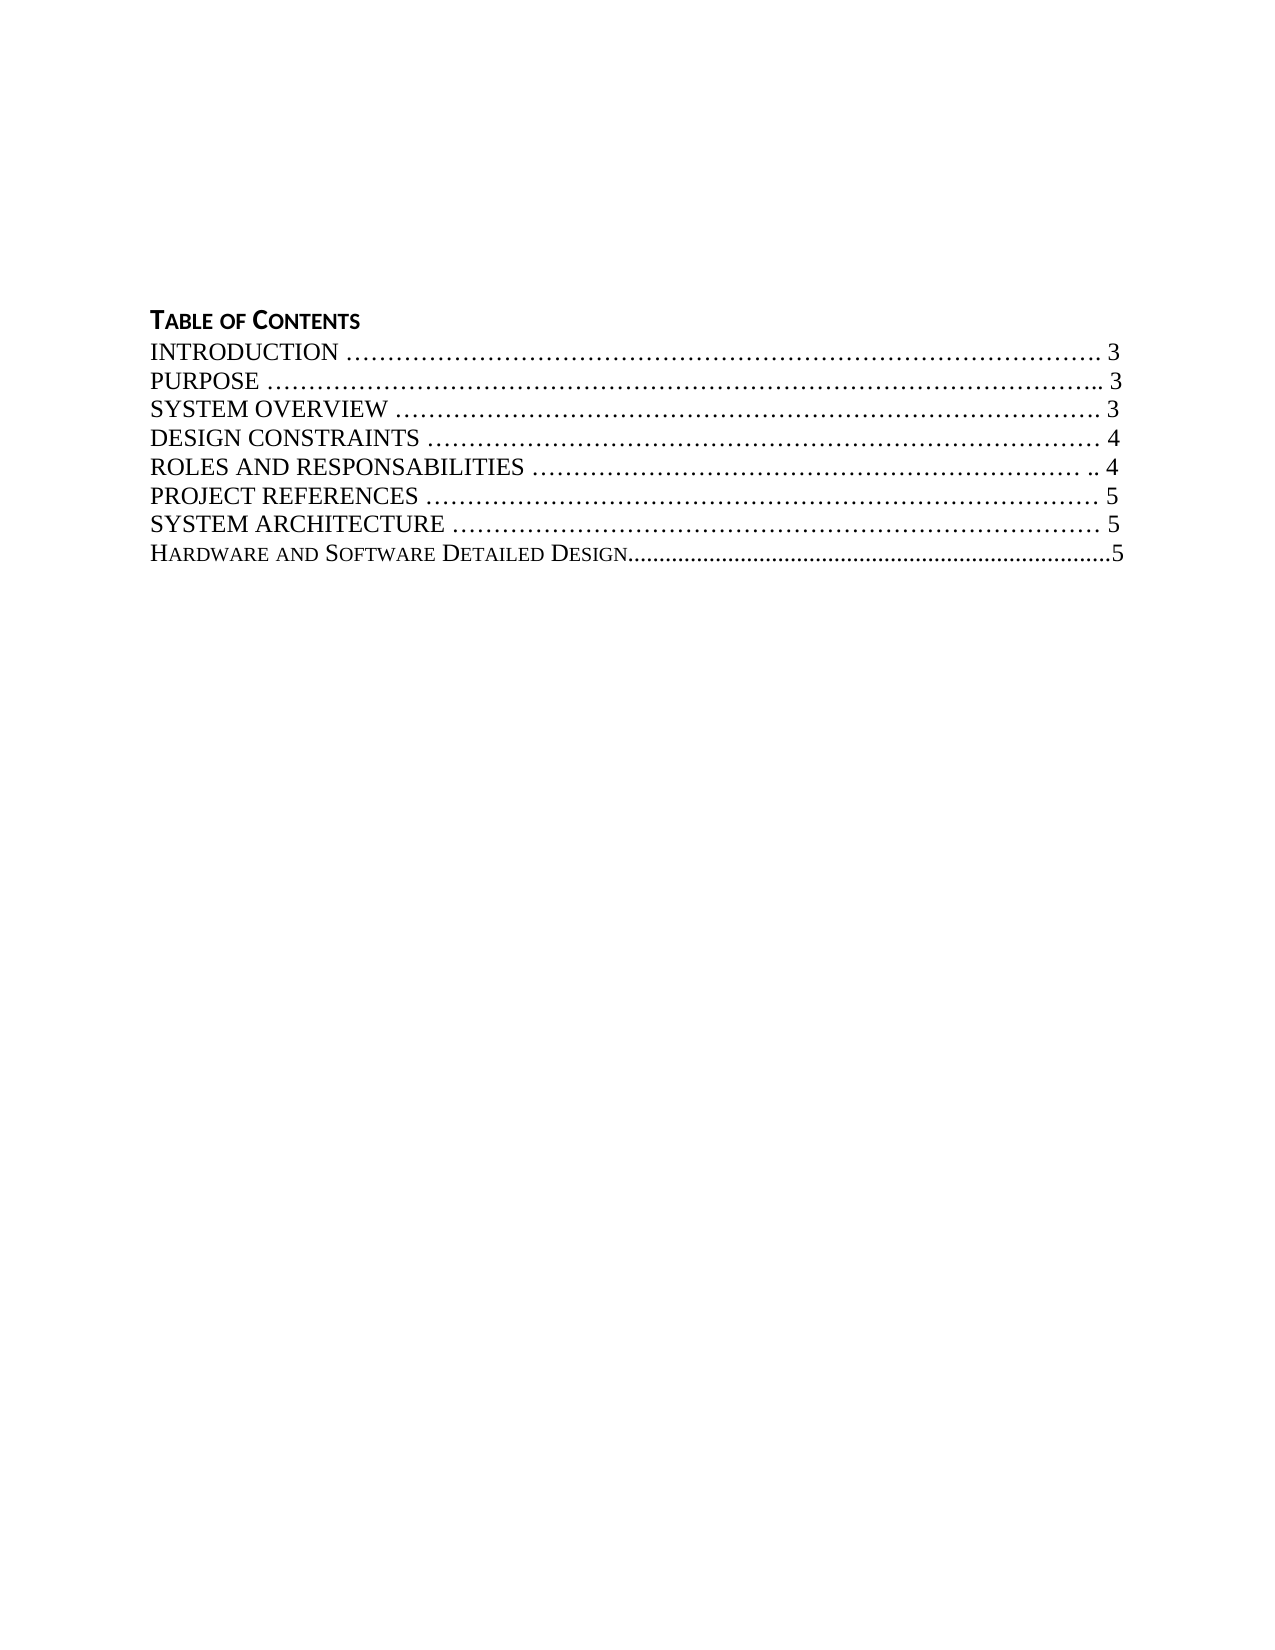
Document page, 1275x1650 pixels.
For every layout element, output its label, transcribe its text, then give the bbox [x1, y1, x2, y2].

text SYSTEM ARCHITECTURE …………………………………………………………………… 5 [150, 509, 1125, 538]
text ROLES AND RESPONSABILITIES ………………………………………………………… .. 4 [150, 452, 1125, 481]
text INTRODUCTION ………………………………………………………………………………. 3 [150, 337, 1125, 366]
text SYSTEM OVERVIEW …………………………………………………………………………. 3 [150, 394, 1125, 423]
text PURPOSE ……………………………………………………………………………………….. 3 [150, 366, 1125, 394]
text Hardware and Software Detailed Design 5 [150, 538, 1125, 567]
text PROJECT REFERENCES ……………………………………………………………………… 5 [150, 481, 1125, 509]
text DESIGN CONSTRAINTS ……………………………………………………………………… 4 [150, 423, 1125, 452]
text Table of Contents [150, 301, 1125, 337]
